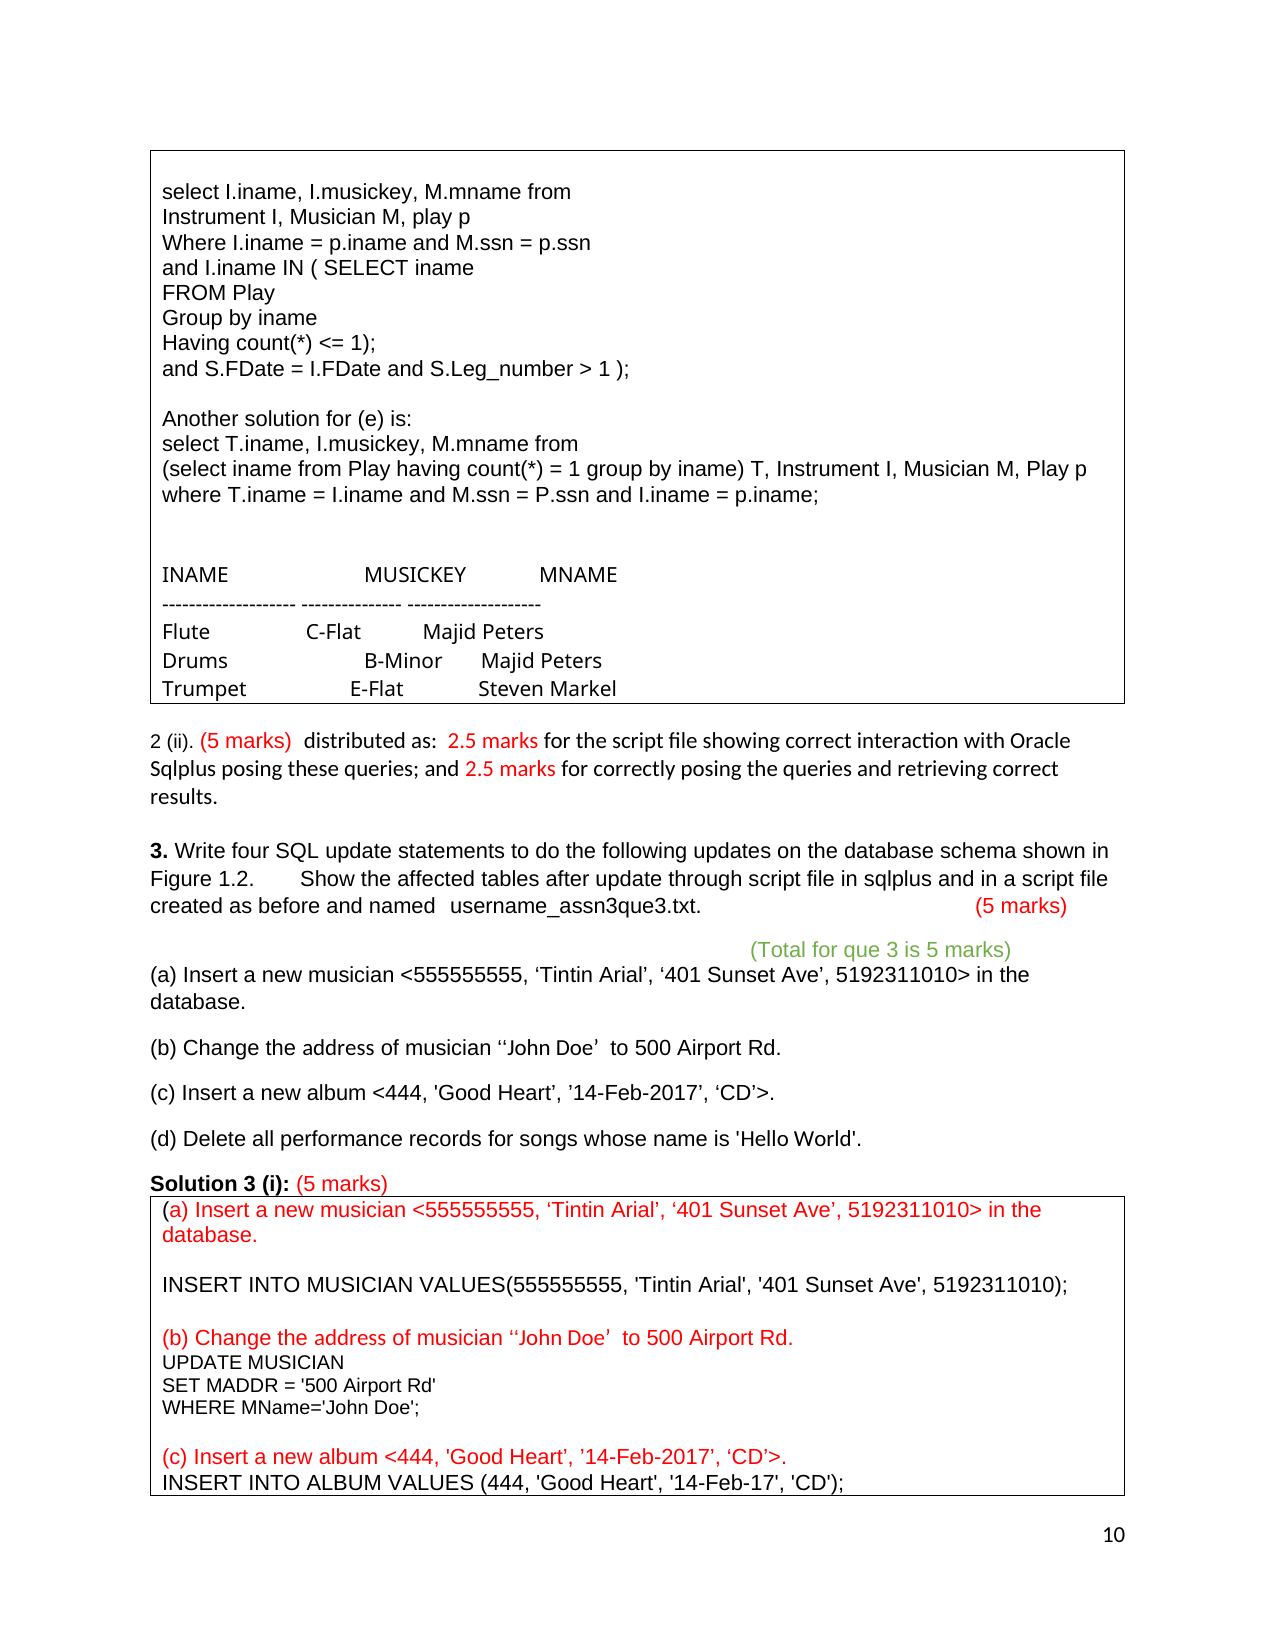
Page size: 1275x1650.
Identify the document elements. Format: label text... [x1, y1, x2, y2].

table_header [151, 151, 1124, 703]
text (b) Change the address of musician ‘‘John Doe’ to 500 Airport Rd. [150, 1033, 1125, 1061]
text (a) Insert a new musician <555555555, ‘Tintin Arial’, ‘401 Sunset Ave’, 5192311010> in the database. [150, 962, 1125, 1014]
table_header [151, 1197, 1124, 1494]
text 2 (ii). (5 marks) distributed as: 2.5 marks for the script file showing correct interaction with Oracle Sqlplus posing these queries; and 2.5 marks for correctly posing the queries and retrieving correct results. [150, 726, 1125, 810]
text (Total for que 3 is 5 marks) [150, 937, 1125, 962]
text 3. Write four SQL update statements to do the following updates on the database schema shown in Figure 1.2. Show the affected tables after update through script file in sqlplus and in a script file created as before and named username_assn3que3.txt. (5 marks) [150, 838, 1125, 918]
text (c) Insert a new album <444, 'Good Heart’, ’14-Feb-2017’, ‘CD’>. [150, 1080, 1125, 1105]
text (d) Delete all performance records for songs whose name is 'Hello World'. [150, 1124, 1125, 1152]
text Solution 3 (i): (5 marks) [150, 1171, 1125, 1196]
